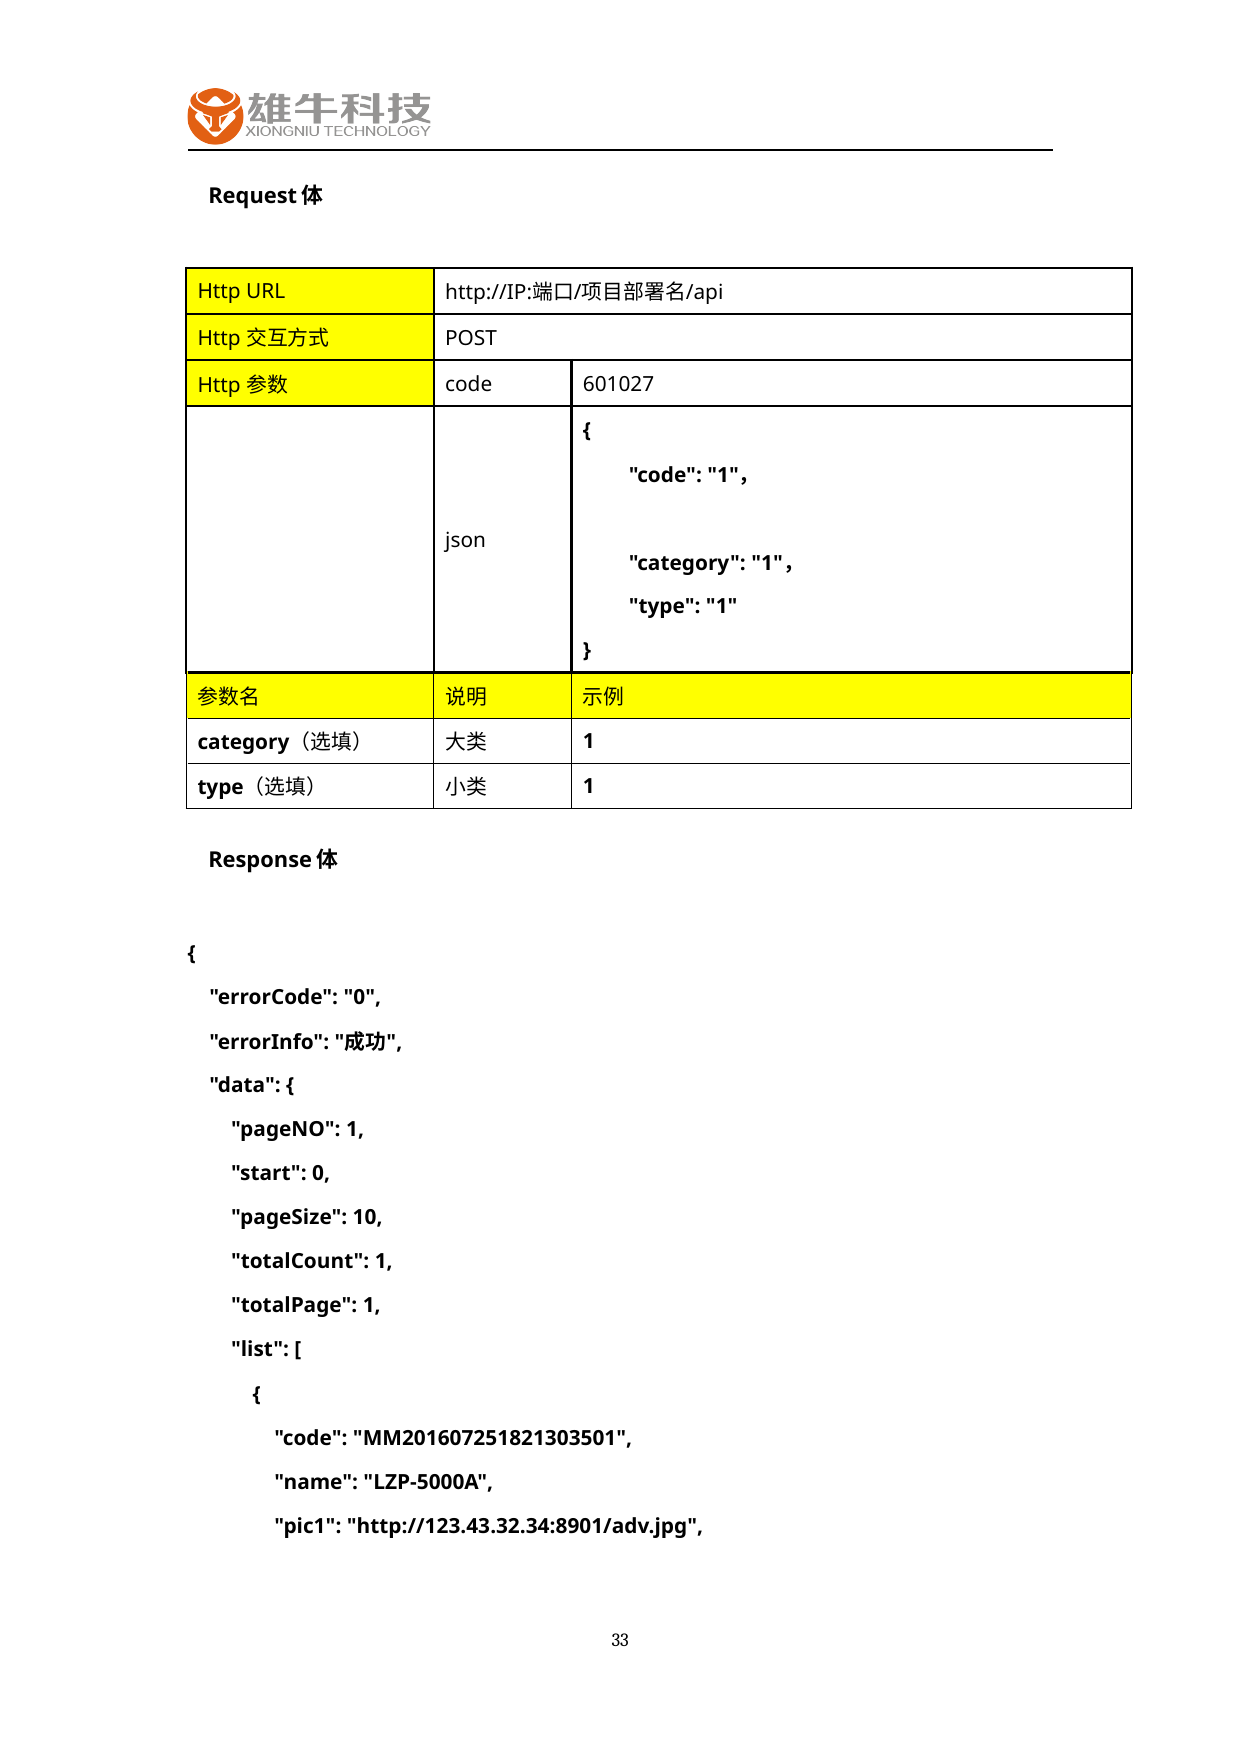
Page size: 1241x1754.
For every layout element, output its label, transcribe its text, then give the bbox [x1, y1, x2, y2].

text "data": { [187, 1062, 1053, 1106]
table_cell code [435, 361, 570, 405]
table_cell Http 参数 [187, 361, 433, 405]
table_header Http URL [187, 269, 433, 313]
text "code": "MM201607251821303501", [187, 1415, 1053, 1459]
table_cell 示例 [572, 671, 1131, 718]
text "totalCount": 1, [187, 1239, 1053, 1283]
text "name": "LZP-5000A", [187, 1459, 1053, 1503]
table_cell Http 交互方式 [187, 315, 433, 359]
text "errorInfo": "成功", [187, 1018, 1053, 1062]
text { [187, 1371, 1053, 1415]
picture [187, 88, 433, 147]
text "pageSize": 10, [187, 1194, 1053, 1239]
table_cell 1 [572, 718, 1131, 763]
table_cell json [435, 407, 570, 671]
table_cell category（选填） [187, 719, 433, 763]
table_cell POST [435, 315, 1131, 359]
text "start": 0, [187, 1151, 1053, 1194]
table_cell [187, 407, 433, 671]
table_cell 1 [572, 763, 1131, 808]
text "errorCode": "0", [187, 974, 1053, 1018]
text "pageNO": 1, [187, 1106, 1053, 1151]
text "list": [ [187, 1327, 1053, 1371]
table_cell 601027 [573, 361, 1131, 405]
table_header http://IP:端口/项目部署名/api [435, 269, 1131, 313]
text "pic1": "http://123.43.32.34:8901/adv.jpg", [187, 1503, 1053, 1547]
subtitle Response体 [202, 836, 1053, 880]
text "totalPage": 1, [187, 1283, 1053, 1327]
text { [187, 930, 1053, 974]
table_cell 参数名 [187, 672, 433, 718]
table_cell 说明 [434, 674, 571, 718]
table_cell 大类 [434, 719, 571, 763]
table_cell { "code": "1"， "category": "1"， "type": "1" } [573, 407, 1131, 671]
table_cell type（选填） [187, 764, 433, 808]
table_cell 小类 [434, 764, 571, 808]
subtitle Request体 [202, 172, 1053, 216]
